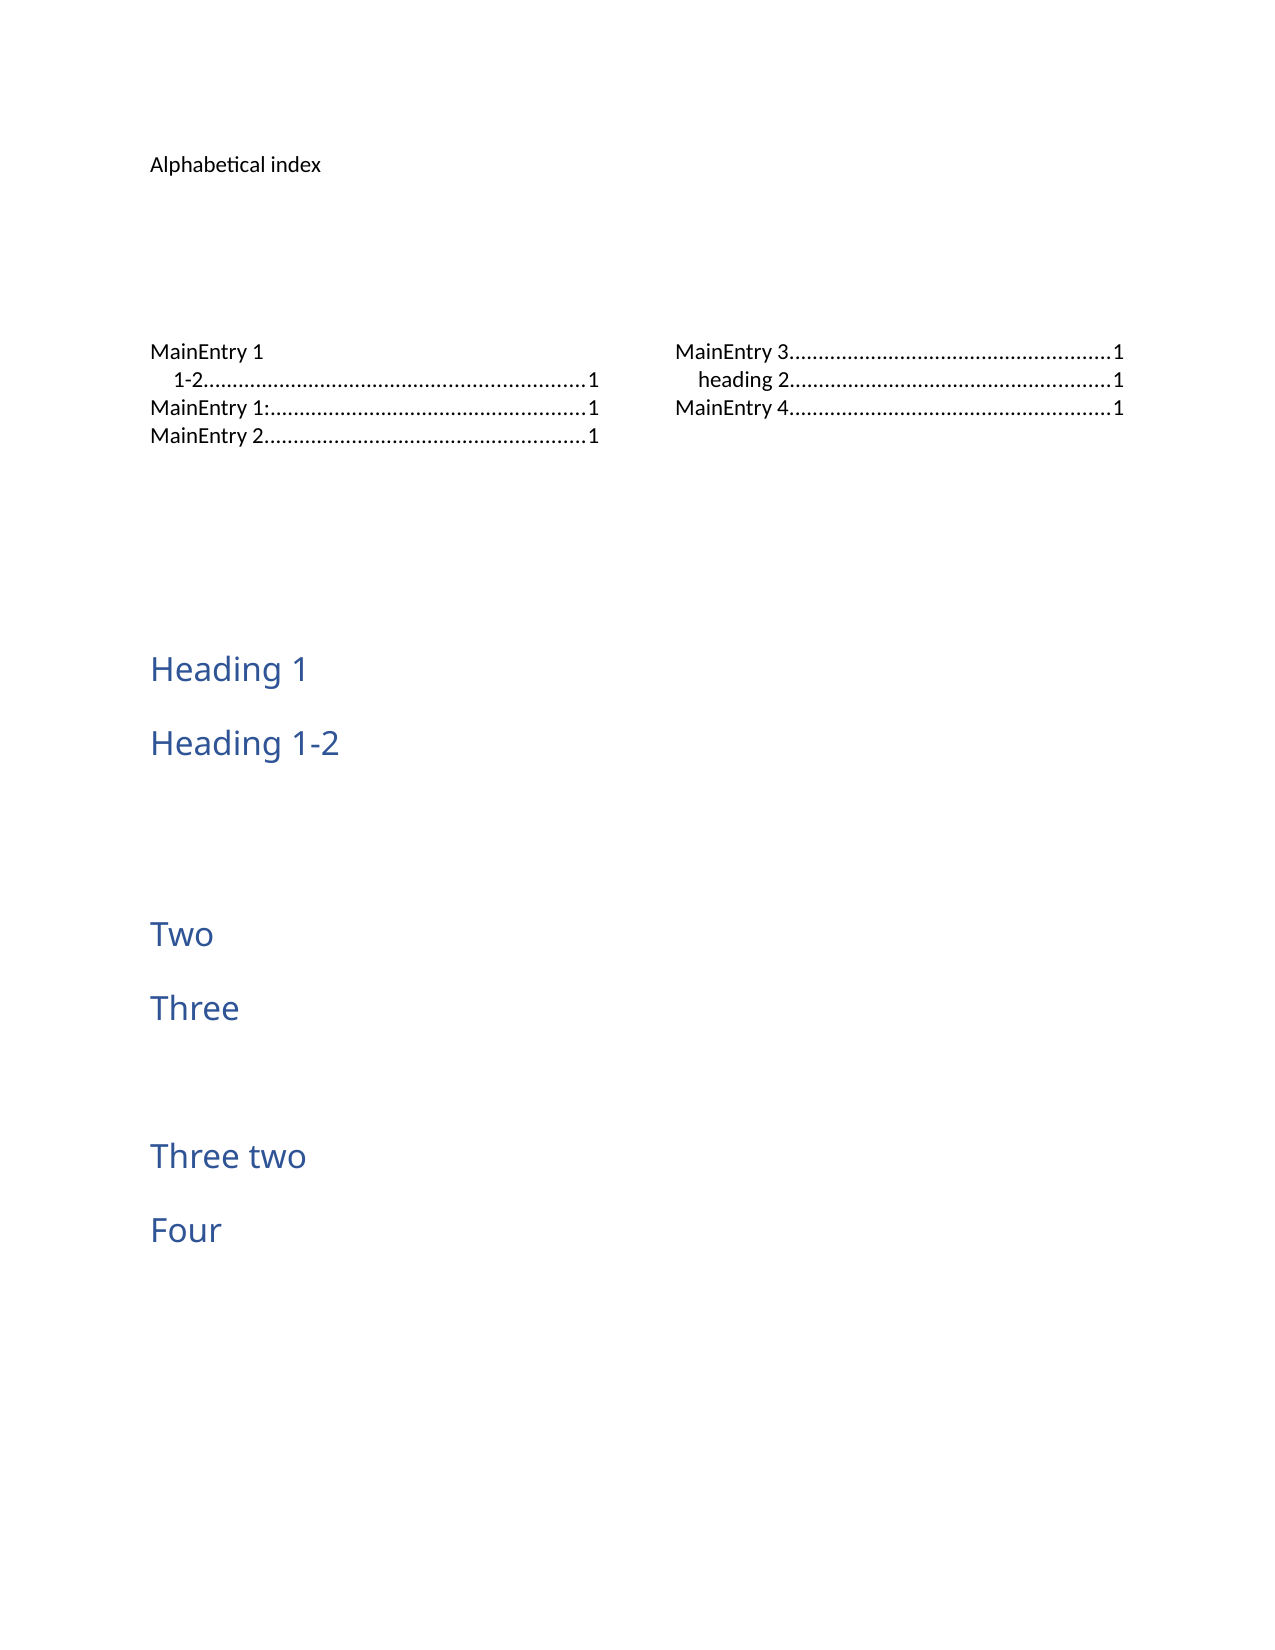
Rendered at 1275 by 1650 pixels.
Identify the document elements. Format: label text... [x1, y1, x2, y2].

text MainEntry 4 1 [675, 393, 1125, 422]
text MainEntry 2 1 [150, 422, 600, 449]
text MainEntry 3 1 [675, 337, 1125, 366]
text heading 2 1 [698, 366, 1125, 393]
subtitle Two [150, 911, 1125, 957]
subtitle Three [150, 985, 1125, 1031]
text MainEntry 1 [150, 337, 600, 366]
subtitle Heading 1-2 [150, 719, 1125, 765]
subtitle Three two [150, 1133, 1125, 1178]
text Alphabetical index [150, 150, 1125, 178]
text 1-2 1 [173, 366, 600, 393]
subtitle Heading 1 [150, 645, 1125, 691]
text MainEntry 1: 1 [150, 393, 600, 422]
subtitle Four [150, 1207, 1125, 1252]
